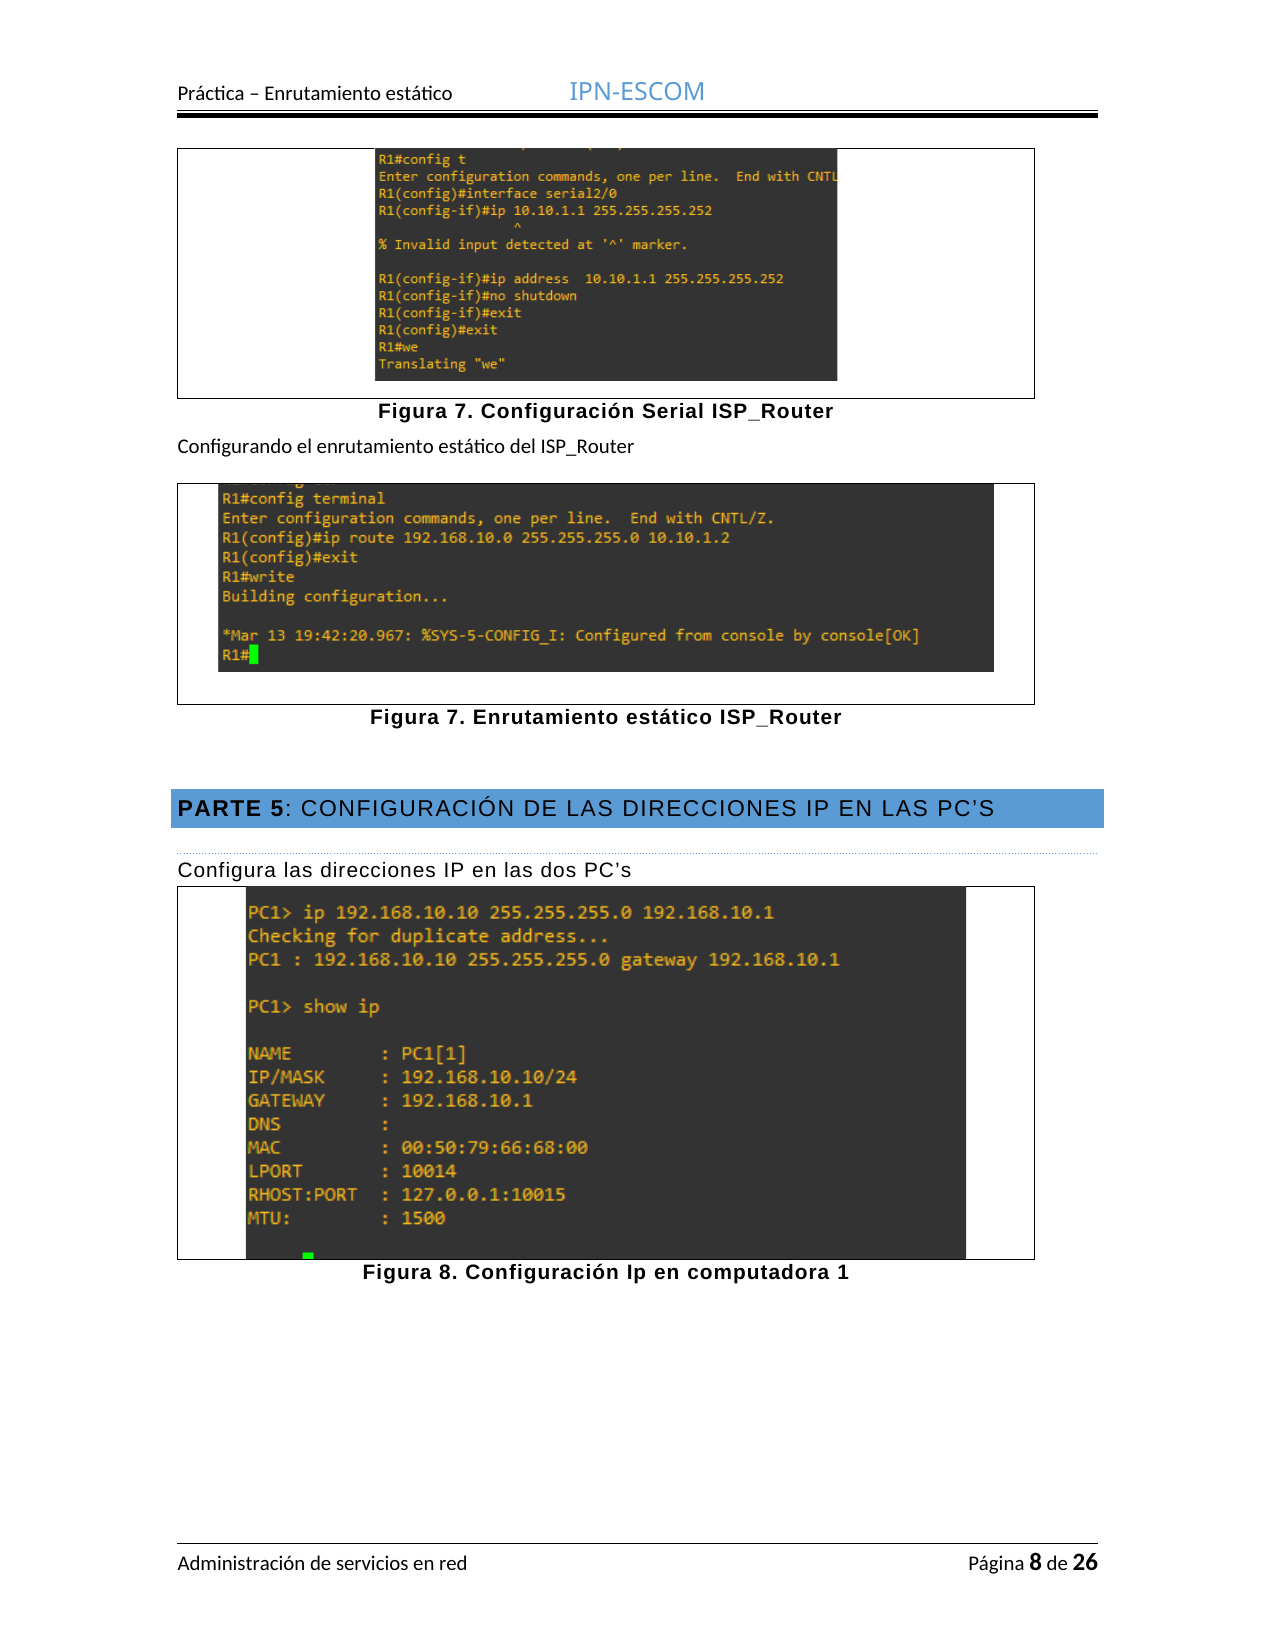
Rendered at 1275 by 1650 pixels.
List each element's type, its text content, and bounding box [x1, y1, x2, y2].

subtitle Configura las direcciones IP en las dos PC’s [177, 852, 1098, 882]
picture [374, 148, 838, 381]
table_cell Figura 7. Configuración Serial ISP_Router [178, 399, 1034, 423]
table_cell Figura 7. Enrutamiento estático ISP_Router [178, 705, 1034, 728]
text Configurando el enrutamiento estático del ISP_Router [177, 433, 1098, 458]
picture [245, 886, 967, 1259]
subtitle Parte 5: configuración de las direcciones IP en las PC’s [177, 795, 1098, 822]
table_cell Figura 8. Configuración Ip en computadora 1 [178, 1260, 1034, 1284]
table_header [178, 149, 1034, 398]
table_header [178, 484, 1034, 703]
picture [217, 484, 994, 672]
table_header [178, 887, 245, 1259]
table_header [967, 887, 1034, 1259]
